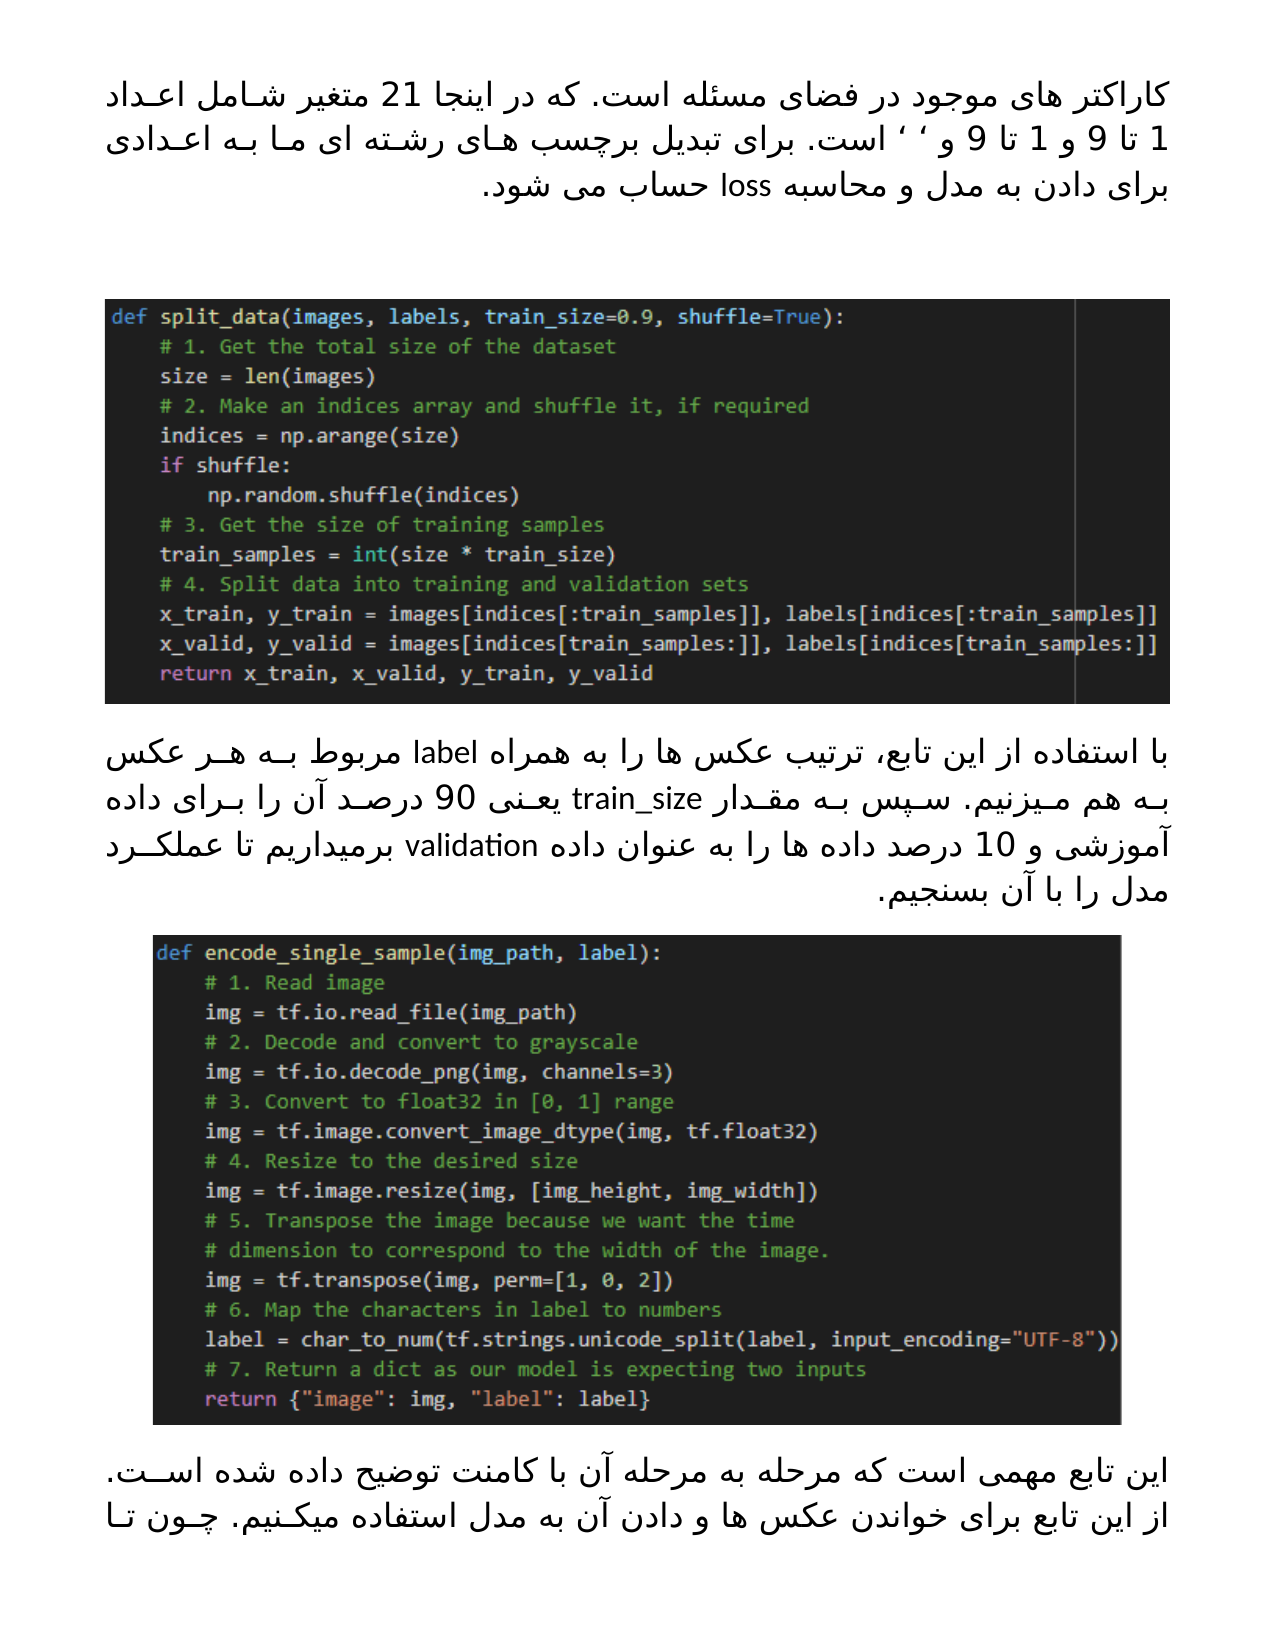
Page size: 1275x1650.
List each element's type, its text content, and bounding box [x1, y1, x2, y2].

picture [152, 935, 1122, 1425]
text با استفاده از این تابع، ترتیب عکس ها را به همراه label مربوط به هر عکس به هم میزنیم. سپس به مقدار train_size یعنی 90 درصد آن را برای داده آموزشی و 10 درصد داده ها را به عنوان داده validation برمیداریم تا عملکرد مدل را با آن بسنجیم. [105, 731, 1170, 909]
picture [104, 299, 1170, 704]
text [105, 75, 1170, 205]
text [105, 1451, 1170, 1535]
